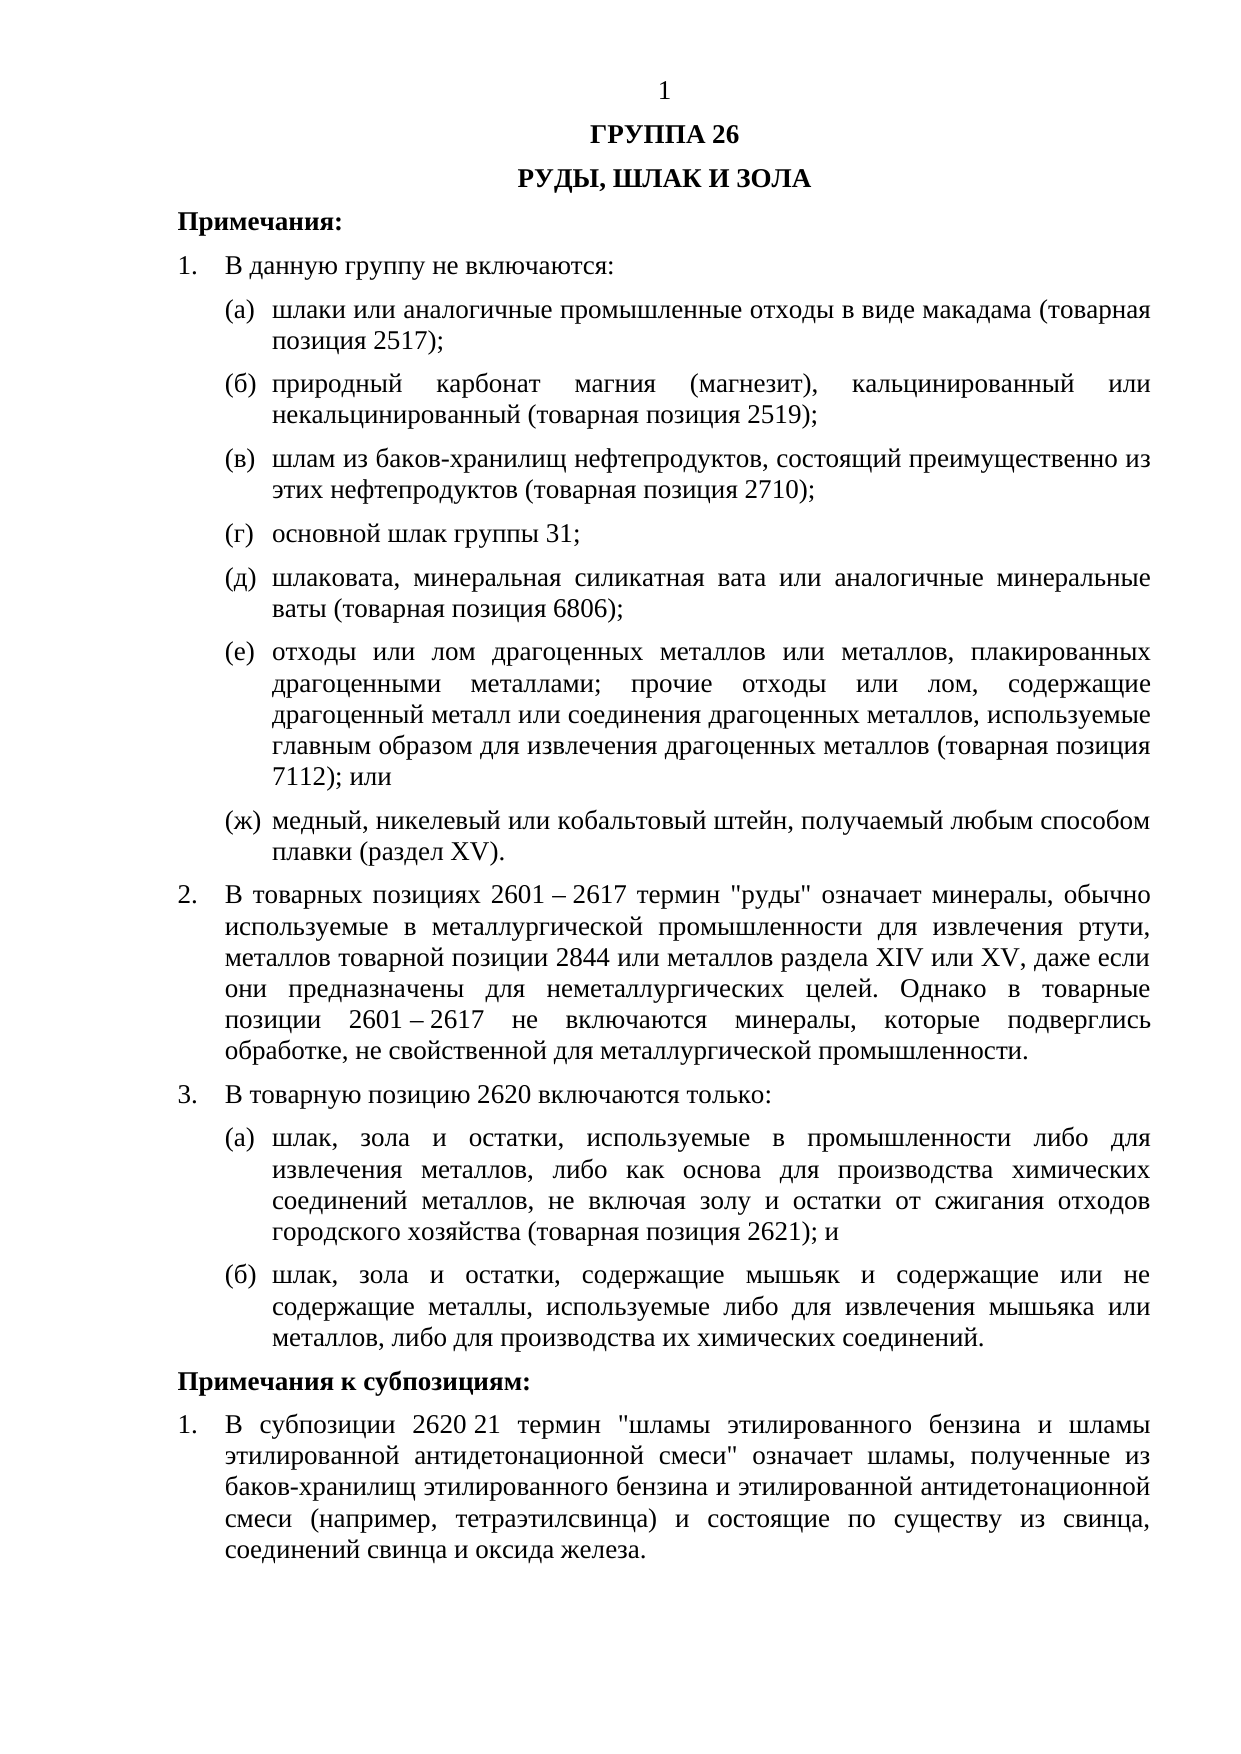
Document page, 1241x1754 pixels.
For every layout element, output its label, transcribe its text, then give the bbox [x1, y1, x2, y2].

text Примечания к субпозициям: [177, 1364, 1152, 1396]
text (г) основной шлак группы 31; [224, 517, 1152, 548]
text 2. В товарных позициях 2601 – 2617 термин "руды" означает минералы, обычно используемые в металлургической промышленности для извлечения ртути, металлов товарной позиции 2844 или металлов раздела XIV или XV, даже если они предназначены для неметаллургических целей. Однако в товарные позиции 2601 – 2617 не включаются минералы, которые подверглись обработке, не свойственной для металлургической промышленности. [177, 878, 1152, 1065]
text (д) шлаковата, минеральная силикатная вата или аналогичные минеральные ваты (товарная позиция 6806); [224, 561, 1152, 623]
text Группа 26 [177, 118, 1152, 149]
text (е) отходы или лом драгоценных металлов или металлов, плакированных драгоценными металлами; прочие отходы или лом, содержащие драгоценный металл или соединения драгоценных металлов, используемые главным образом для извлечения драгоценных металлов (товарная позиция 7112); или [224, 636, 1152, 791]
text Примечания: [177, 205, 1152, 237]
text (а) шлак, зола и остатки, используемые в промышленности либо для извлечения металлов, либо как основа для производства химических соединений металлов, не включая золу и остатки от сжигания отходов городского хозяйства (товарная позиция 2621); и [224, 1122, 1152, 1246]
text Руды, шлак и зола [177, 162, 1152, 193]
text 1. В данную группу не включаются: [177, 249, 1152, 280]
text 3. В товарную позицию 2620 включаются только: [177, 1078, 1152, 1109]
text (б) природный карбонат магния (магнезит), кальцинированный или некальцинированный (товарная позиция 2519); [224, 367, 1152, 430]
text (ж) медный, никелевый или кобальтовый штейн, получаемый любым способом плавки (раздел XV). [224, 804, 1152, 866]
text (в) шлам из баков-хранилищ нефтепродуктов, состоящий преимущественно из этих нефтепродуктов (товарная позиция 2710); [224, 442, 1152, 504]
text 1. В субпозиции 2620 21 термин "шламы этилированного бензина и шламы этилированной антидетонационной смеси" означает шламы, полученные из баков-хранилищ этилированного бензина и этилированной антидетонационной смеси (например, тетраэтилсвинца) и состоящие по существу из свинца, соединений свинца и оксида железа. [177, 1408, 1152, 1564]
text (а) шлаки или аналогичные промышленные отходы в виде макадама (товарная позиция 2517); [224, 293, 1152, 355]
text (б) шлак, зола и остатки, содержащие мышьяк и содержащие или не содержащие металлы, используемые либо для извлечения мышьяка или металлов, либо для производства их химических соединений. [224, 1259, 1152, 1352]
